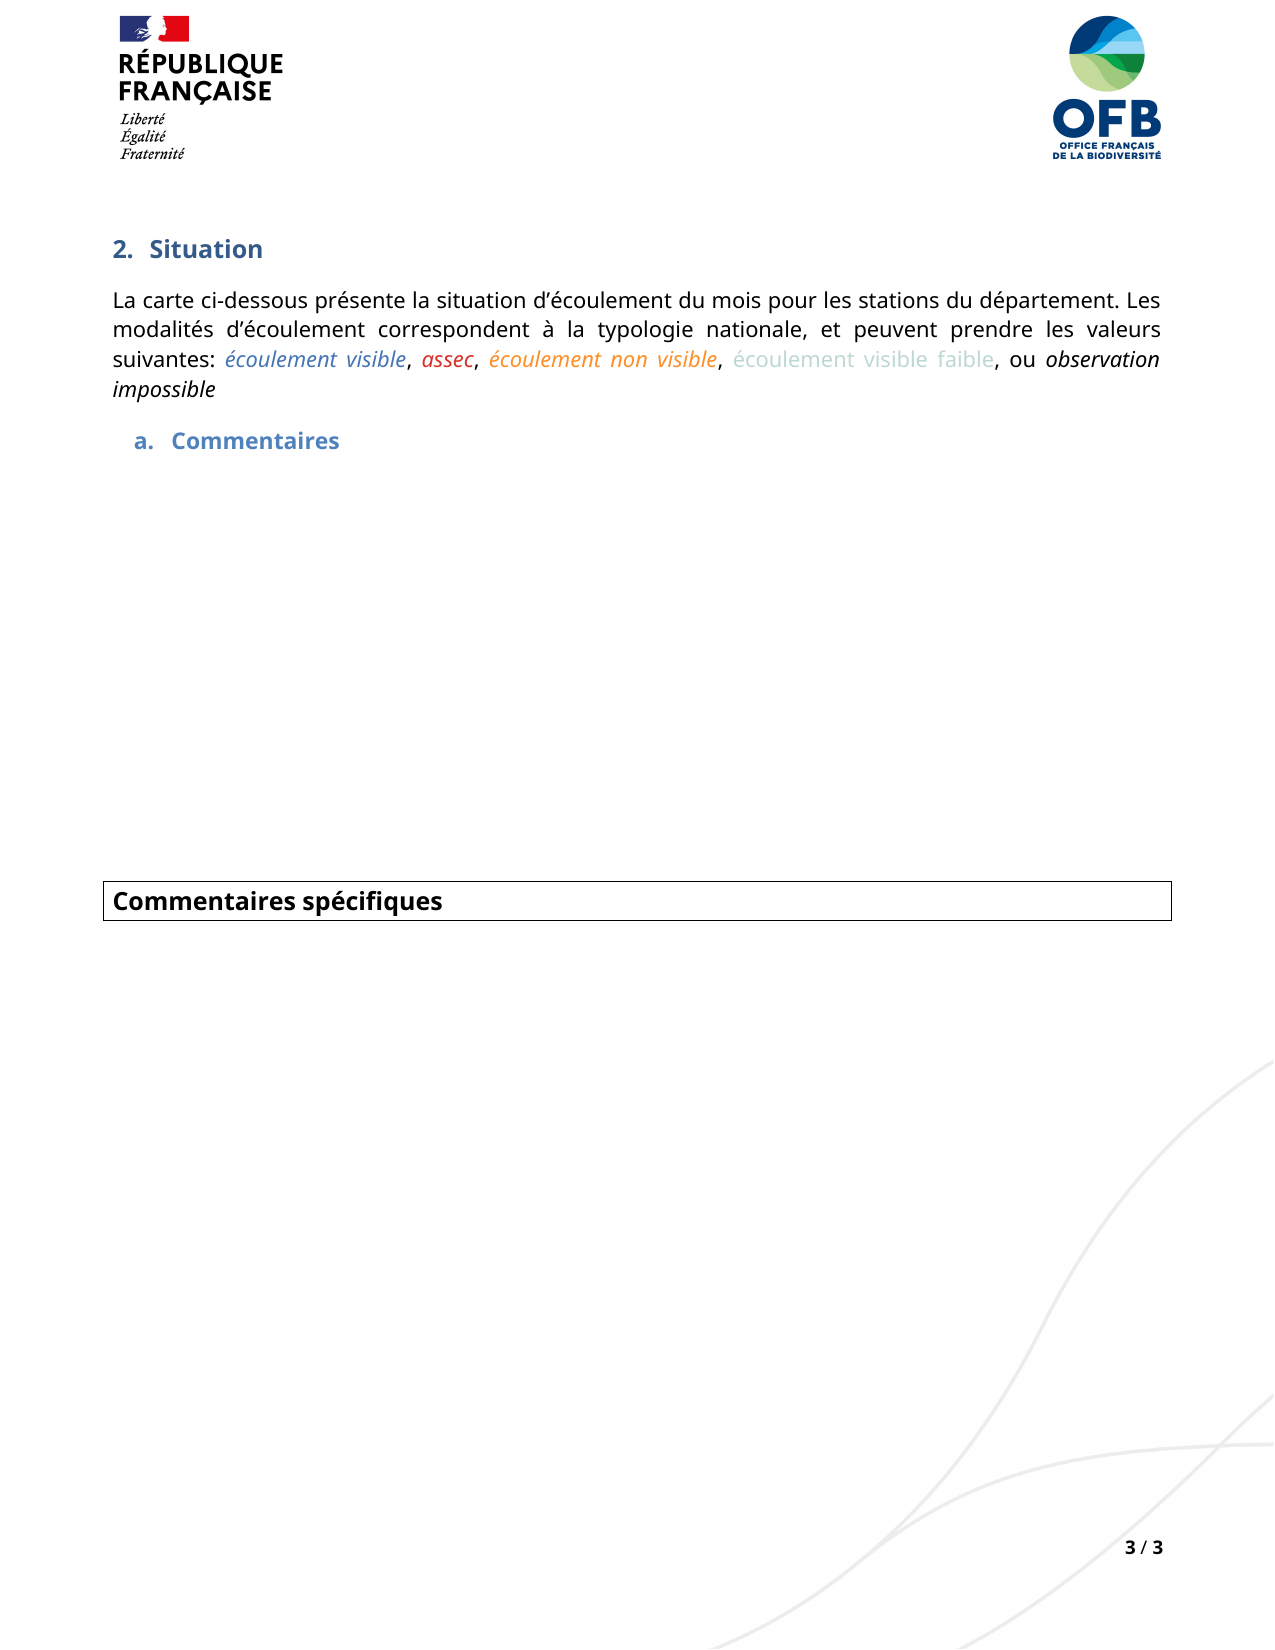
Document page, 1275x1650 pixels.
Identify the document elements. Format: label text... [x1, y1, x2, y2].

picture [702, 1031, 1274, 1649]
picture [19, 3, 1260, 164]
text Commentaires spécifiques [104, 882, 1171, 920]
text La carte ci-dessous présente la situation d’écoulement du mois pour les stations du département. Les modalités d’écoulement correspondent à la typologie nationale, et peuvent prendre les valeurs suivantes: écoulement visible, assec, écoulement non visible, écoulement visible faible, ou observation impossible [112, 284, 1163, 404]
subtitle Situation [112, 232, 1163, 266]
subtitle Commentaires [134, 424, 1163, 456]
